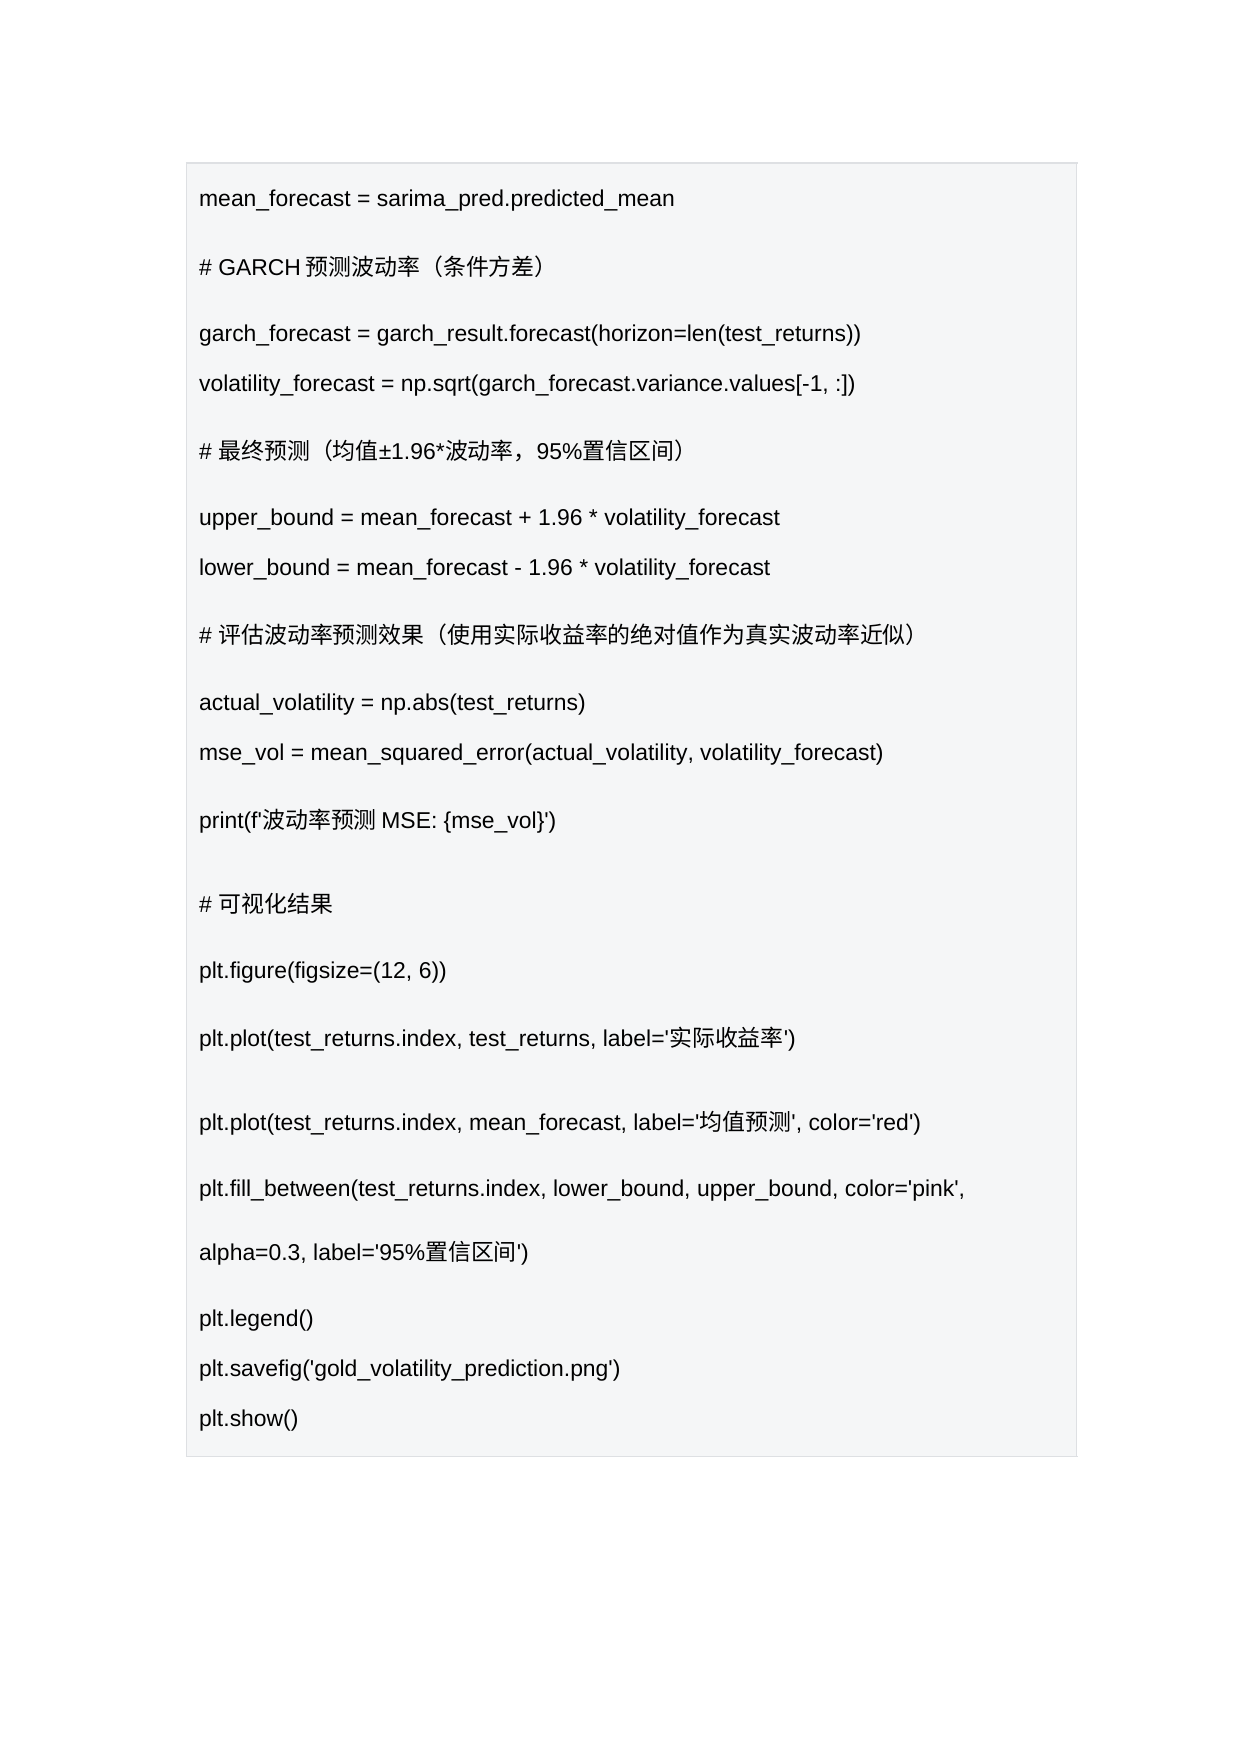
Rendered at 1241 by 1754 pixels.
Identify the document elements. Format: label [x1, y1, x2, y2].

table_header [187, 164, 1076, 1456]
